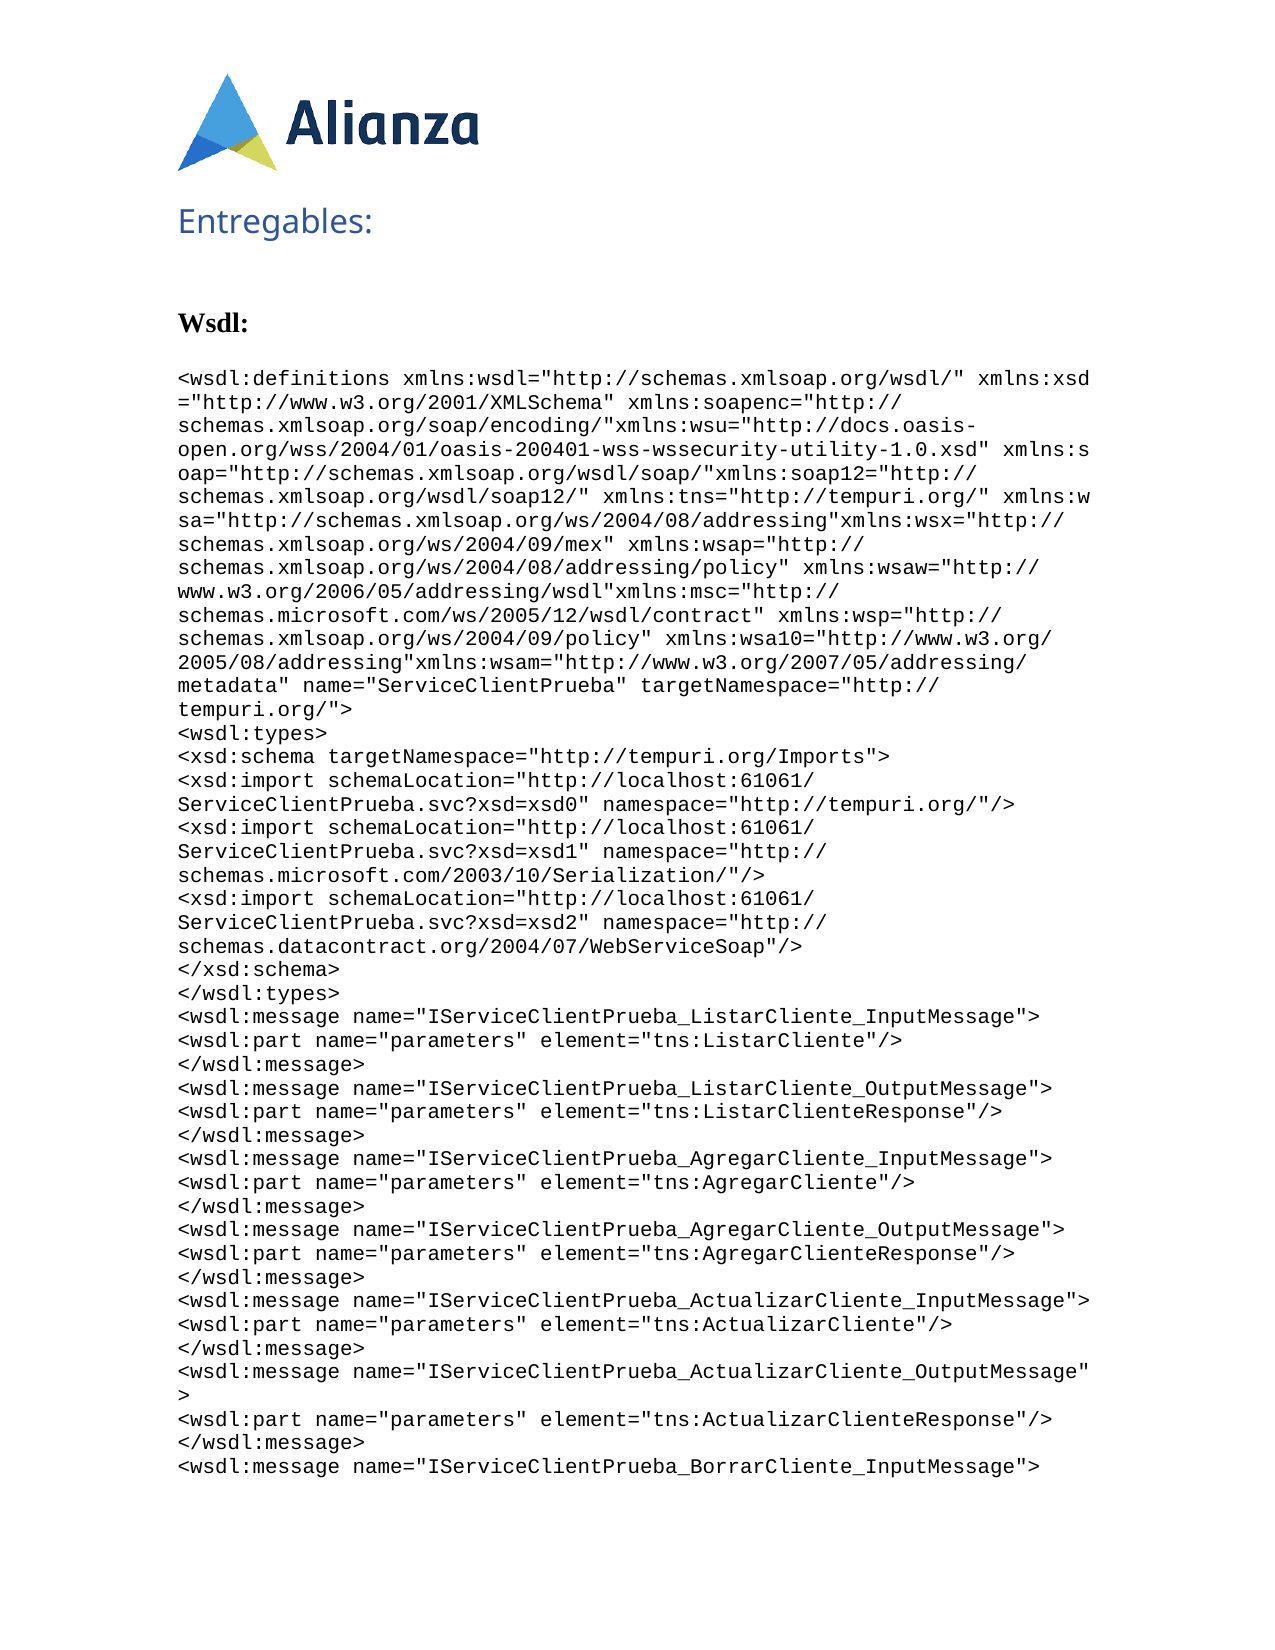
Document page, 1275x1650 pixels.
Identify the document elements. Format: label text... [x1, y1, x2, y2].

text <wsdl:message name="IServiceClientPrueba_ActualizarCliente_InputMessage"> [177, 1290, 1098, 1314]
text <wsdl:message name="IServiceClientPrueba_ListarCliente_InputMessage"> [177, 1007, 1098, 1030]
text <wsdl:part name="parameters" element="tns:AgregarClienteResponse"/> [177, 1243, 1098, 1267]
text </wsdl:message> [177, 1054, 1098, 1077]
text </wsdl:message> [177, 1338, 1098, 1361]
text </wsdl:types> [177, 983, 1098, 1007]
text <wsdl:definitions xmlns:wsdl="http://schemas.xmlsoap.org/wsdl/" xmlns:xsd="http://www.w3.org/2001/XMLSchema" xmlns:soapenc="http://schemas.xmlsoap.org/soap/encoding/"xmlns:wsu="http://docs.oasis-open.org/wss/2004/01/oasis-200401-wss-wssecurity-utility-1.0.xsd" xmlns:soap="http://schemas.xmlsoap.org/wsdl/soap/"xmlns:soap12="http://schemas.xmlsoap.org/wsdl/soap12/" xmlns:tns="http://tempuri.org/" xmlns:wsa="http://schemas.xmlsoap.org/ws/2004/08/addressing"xmlns:wsx="http://schemas.xmlsoap.org/ws/2004/09/mex" xmlns:wsap="http://schemas.xmlsoap.org/ws/2004/08/addressing/policy" xmlns:wsaw="http://www.w3.org/2006/05/addressing/wsdl"xmlns:msc="http://schemas.microsoft.com/ws/2005/12/wsdl/contract" xmlns:wsp="http://schemas.xmlsoap.org/ws/2004/09/policy" xmlns:wsa10="http://www.w3.org/2005/08/addressing"xmlns:wsam="http://www.w3.org/2007/05/addressing/metadata" name="ServiceClientPrueba" targetNamespace="http://tempuri.org/"> [177, 368, 1098, 723]
text </xsd:schema> [177, 959, 1098, 983]
text <wsdl:part name="parameters" element="tns:ActualizarClienteResponse"/> [177, 1408, 1098, 1432]
text <wsdl:message name="IServiceClientPrueba_ListarCliente_OutputMessage"> [177, 1077, 1098, 1101]
subtitle Entregables: [177, 198, 1098, 244]
text <xsd:schema targetNamespace="http://tempuri.org/Imports"> [177, 746, 1098, 770]
text <xsd:import schemaLocation="http://localhost:61061/ServiceClientPrueba.svc?xsd=xsd2" namespace="http://schemas.datacontract.org/2004/07/WebServiceSoap"/> [177, 888, 1098, 959]
text <wsdl:part name="parameters" element="tns:ActualizarCliente"/> [177, 1314, 1098, 1338]
text <wsdl:types> [177, 723, 1098, 746]
text <wsdl:part name="parameters" element="tns:ListarClienteResponse"/> [177, 1101, 1098, 1125]
text <wsdl:message name="IServiceClientPrueba_AgregarCliente_InputMessage"> [177, 1148, 1098, 1172]
text <wsdl:message name="IServiceClientPrueba_ActualizarCliente_OutputMessage"> [177, 1361, 1098, 1408]
text <xsd:import schemaLocation="http://localhost:61061/ServiceClientPrueba.svc?xsd=xsd1" namespace="http://schemas.microsoft.com/2003/10/Serialization/"/> [177, 817, 1098, 888]
text </wsdl:message> [177, 1267, 1098, 1290]
text </wsdl:message> [177, 1196, 1098, 1219]
text <wsdl:message name="IServiceClientPrueba_AgregarCliente_OutputMessage"> [177, 1219, 1098, 1243]
text <xsd:import schemaLocation="http://localhost:61061/ServiceClientPrueba.svc?xsd=xsd0" namespace="http://tempuri.org/"/> [177, 770, 1098, 817]
text <wsdl:part name="parameters" element="tns:AgregarCliente"/> [177, 1172, 1098, 1196]
text </wsdl:message> [177, 1432, 1098, 1456]
picture [177, 73, 479, 171]
text <wsdl:message name="IServiceClientPrueba_BorrarCliente_InputMessage"> [177, 1456, 1098, 1479]
subtitle Wsdl: [177, 307, 1098, 339]
text </wsdl:message> [177, 1125, 1098, 1148]
text <wsdl:part name="parameters" element="tns:ListarCliente"/> [177, 1030, 1098, 1054]
